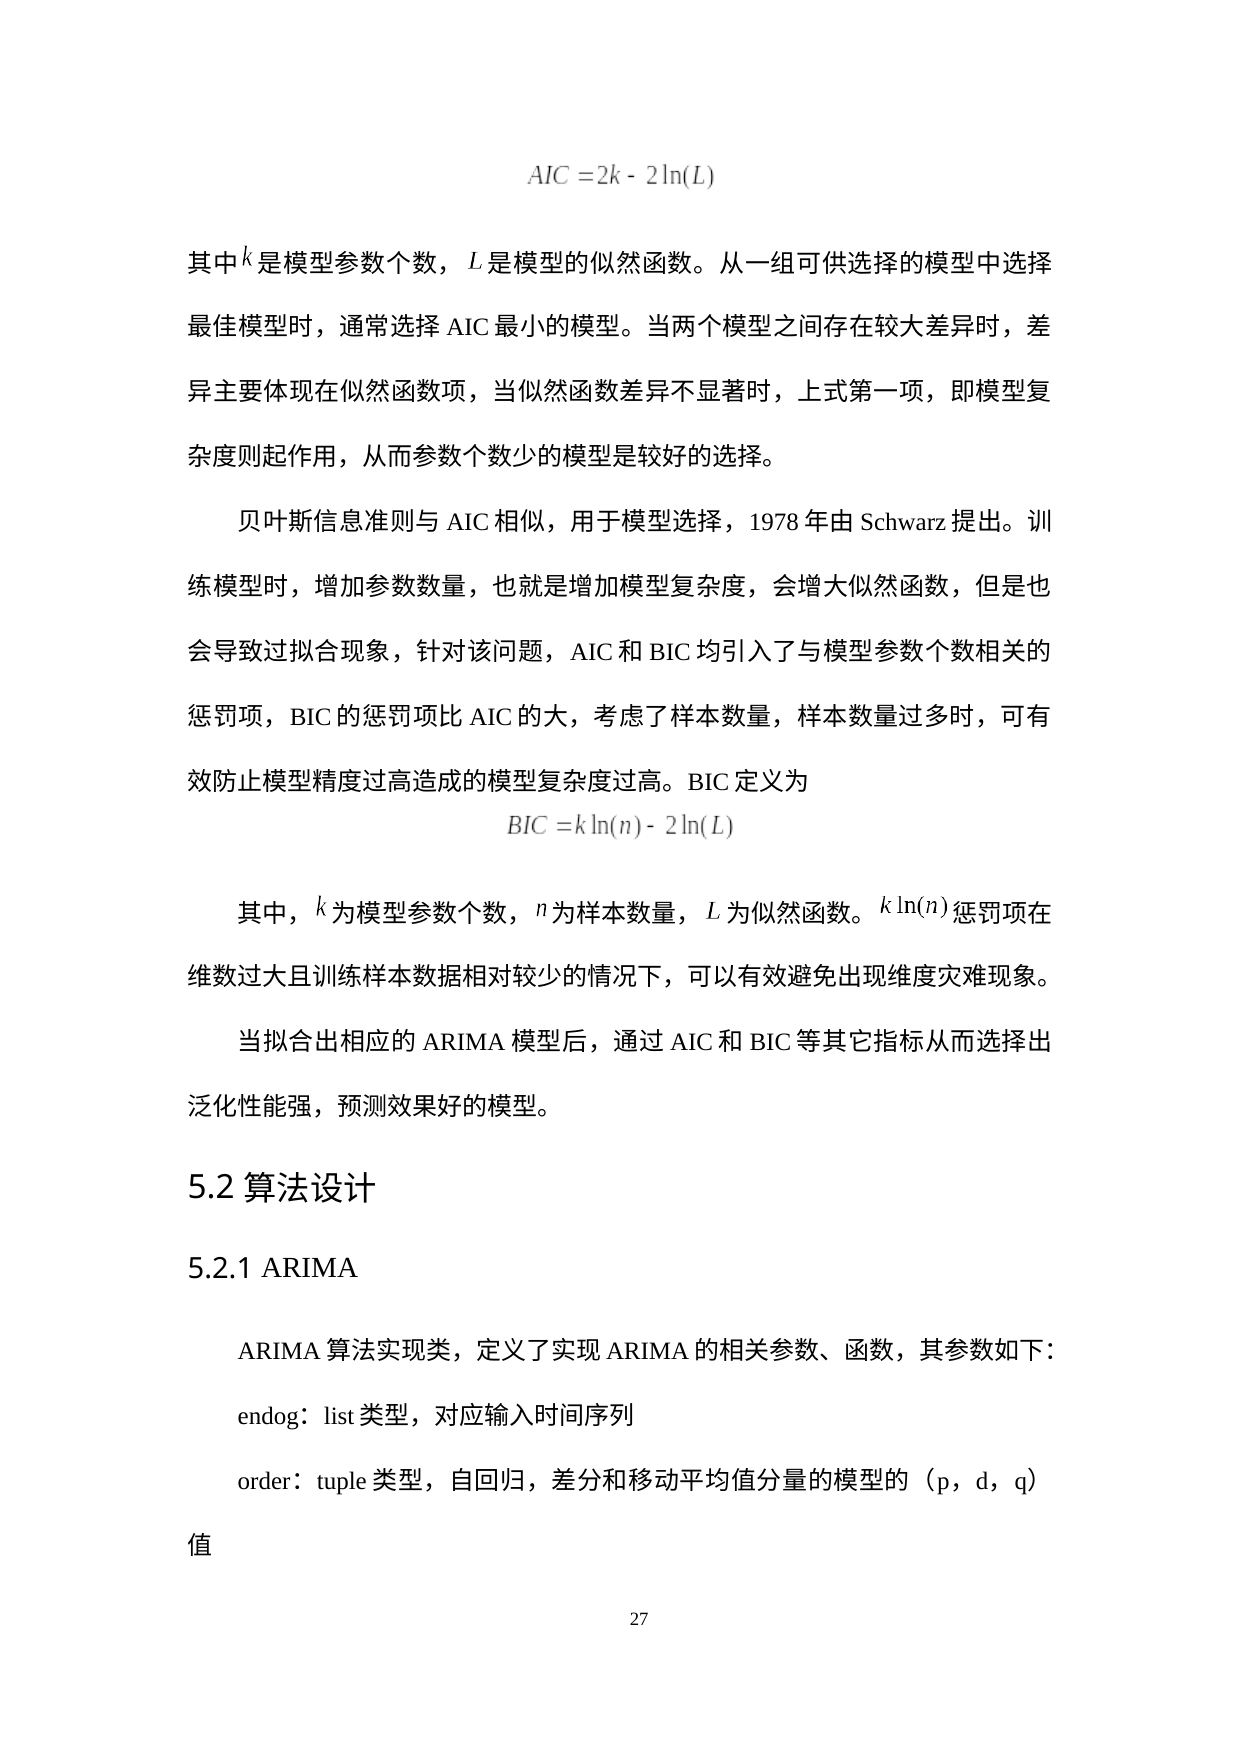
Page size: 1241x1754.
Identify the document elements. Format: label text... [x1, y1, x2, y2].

text ARIMA算法实现类，定义了实现ARIMA的相关参数、函数，其参数如下： [187, 1316, 1053, 1381]
text 其中，为模型参数个数，为样本数量，为似然函数。惩罚项在维数过大且训练样本数据相对较少的情况下，可以有效避免出现维度灾难现象。 [187, 877, 1053, 1007]
text endog：list类型，对应输入时间序列 [187, 1381, 1053, 1446]
text 贝叶斯信息准则与AIC相似，用于模型选择，1978年由Schwarz提出。训练模型时，增加参数数量，也就是增加模型复杂度，会增大似然函数，但是也会导致过拟合现象，针对该问题，AIC和BIC均引入了与模型参数个数相关的惩罚项，BIC的惩罚项比AIC的大，考虑了样本数量，样本数量过多时，可有效防止模型精度过高造成的模型复杂度过高。BIC定义为 [187, 487, 1053, 812]
subtitle 算法设计 [187, 1153, 1053, 1218]
text order：tuple类型，自回归，差分和移动平均值分量的模型的（p，d，q）值 [187, 1446, 1053, 1576]
text 其中是模型参数个数，是模型的似然函数。从一组可供选择的模型中选择最佳模型时，通常选择AIC最小的模型。当两个模型之间存在较大差异时，差异主要体现在似然函数项，当似然函数差异不显著时，上式第一项，即模型复杂度则起作用，从而参数个数少的模型是较好的选择。 [187, 227, 1053, 487]
subtitle ARIMA [187, 1234, 1053, 1299]
text 当拟合出相应的ARIMA模型后，通过AIC和BIC等其它指标从而选择出泛化性能强，预测效果好的模型。 [187, 1007, 1053, 1137]
